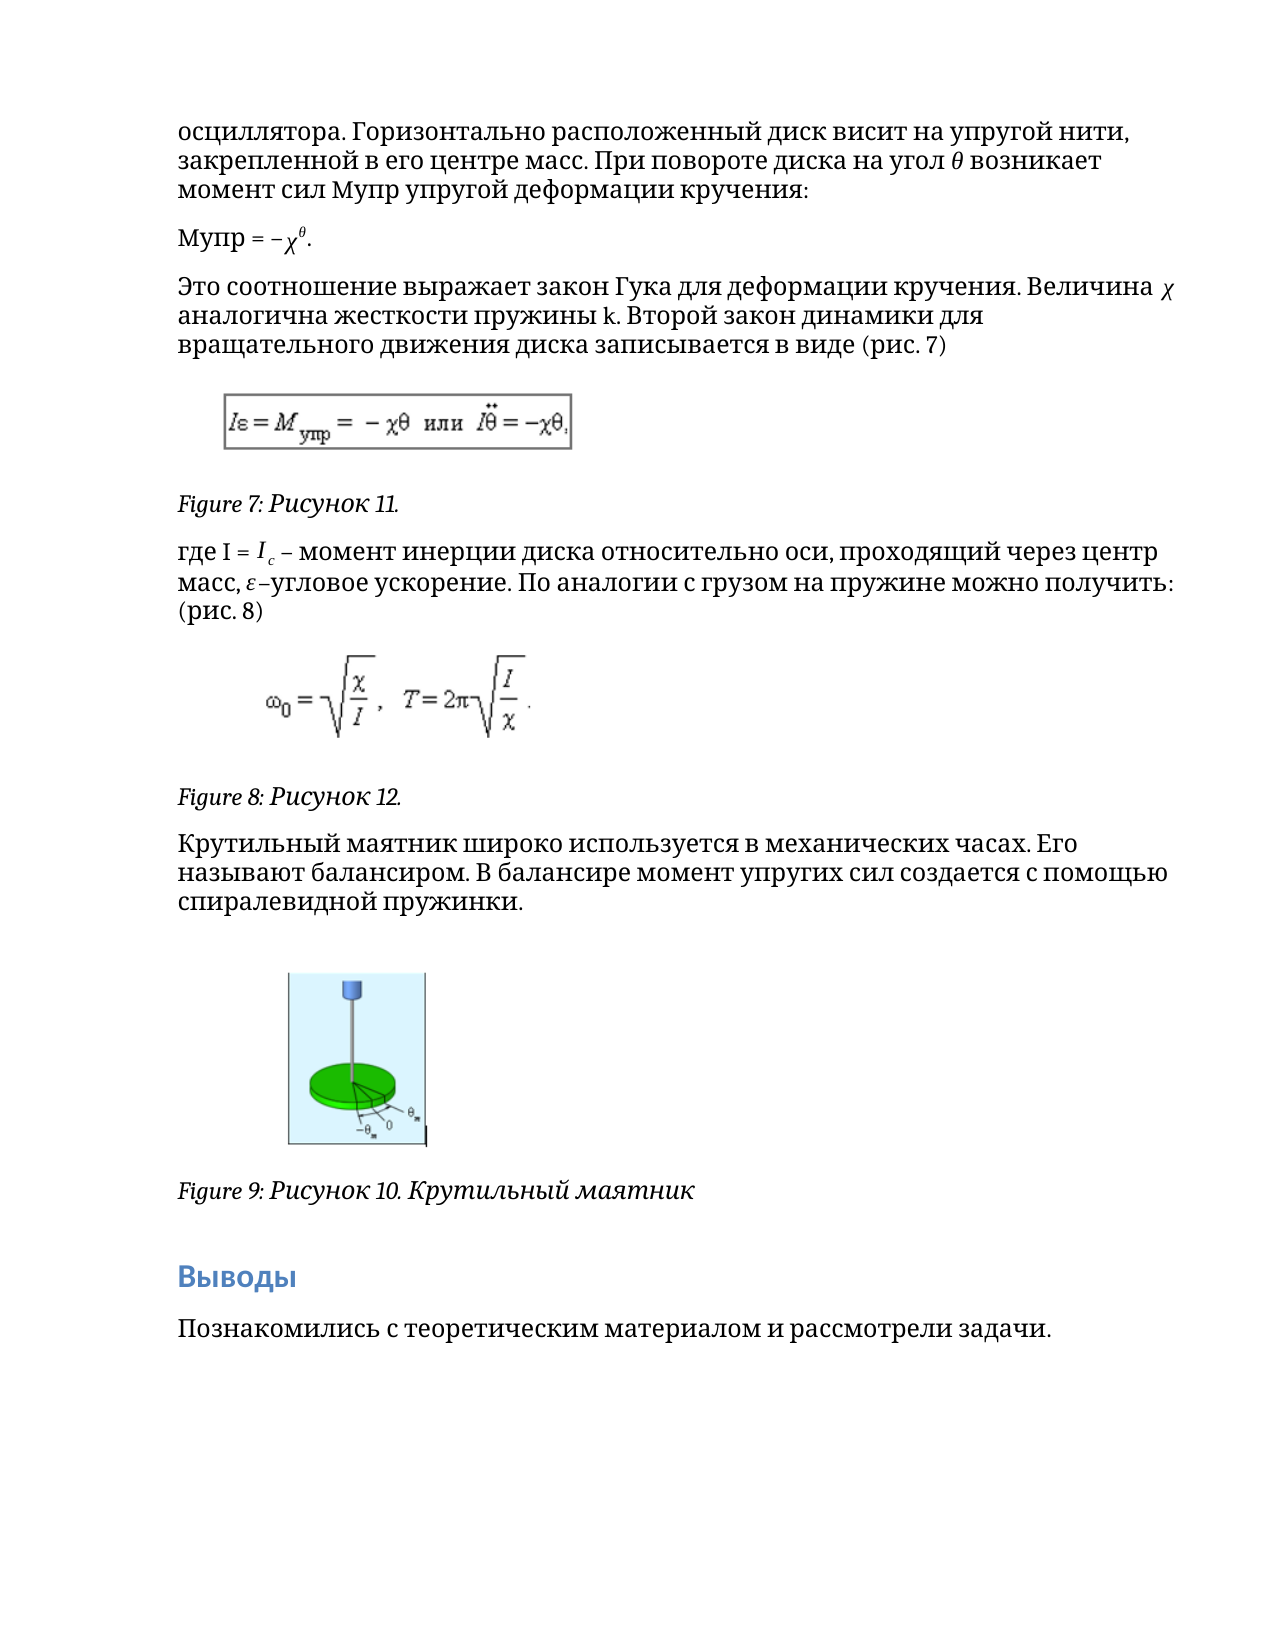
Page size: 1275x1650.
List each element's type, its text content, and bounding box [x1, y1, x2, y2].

text где I = – момент инерции диска относительно оси, проходящий через центр масс, –угловое ускорение. По аналогии с грузом на пружине можно получить: (рис. 8) [177, 537, 1186, 626]
picture [177, 935, 527, 1156]
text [177, 118, 1186, 204]
text Это соотношение выражает закон Гука для деформации кручения. Величина аналогична жесткости пружины k. Второй закон динамики для вращательного движения диска записывается в виде (рис. 7) [177, 273, 1186, 359]
text Mупр = –. [177, 223, 1186, 254]
picture [177, 644, 621, 762]
text Познакомились с теоретическим материалом и рассмотрели задачи. [177, 1315, 1186, 1343]
subtitle Выводы [177, 1255, 1186, 1296]
text Figure 9: Рисунок 10. Крутильный маятник [177, 1177, 1186, 1205]
text Крутильный маятник широко используется в механических часах. Его называют балансиром. В балансире момент упругих сил создается с помощью спиралевидной пружинки. [177, 830, 1186, 916]
text Figure 7: Рисунок 11. [177, 489, 1186, 518]
picture [177, 378, 614, 469]
text Figure 8: Рисунок 12. [177, 783, 1186, 811]
